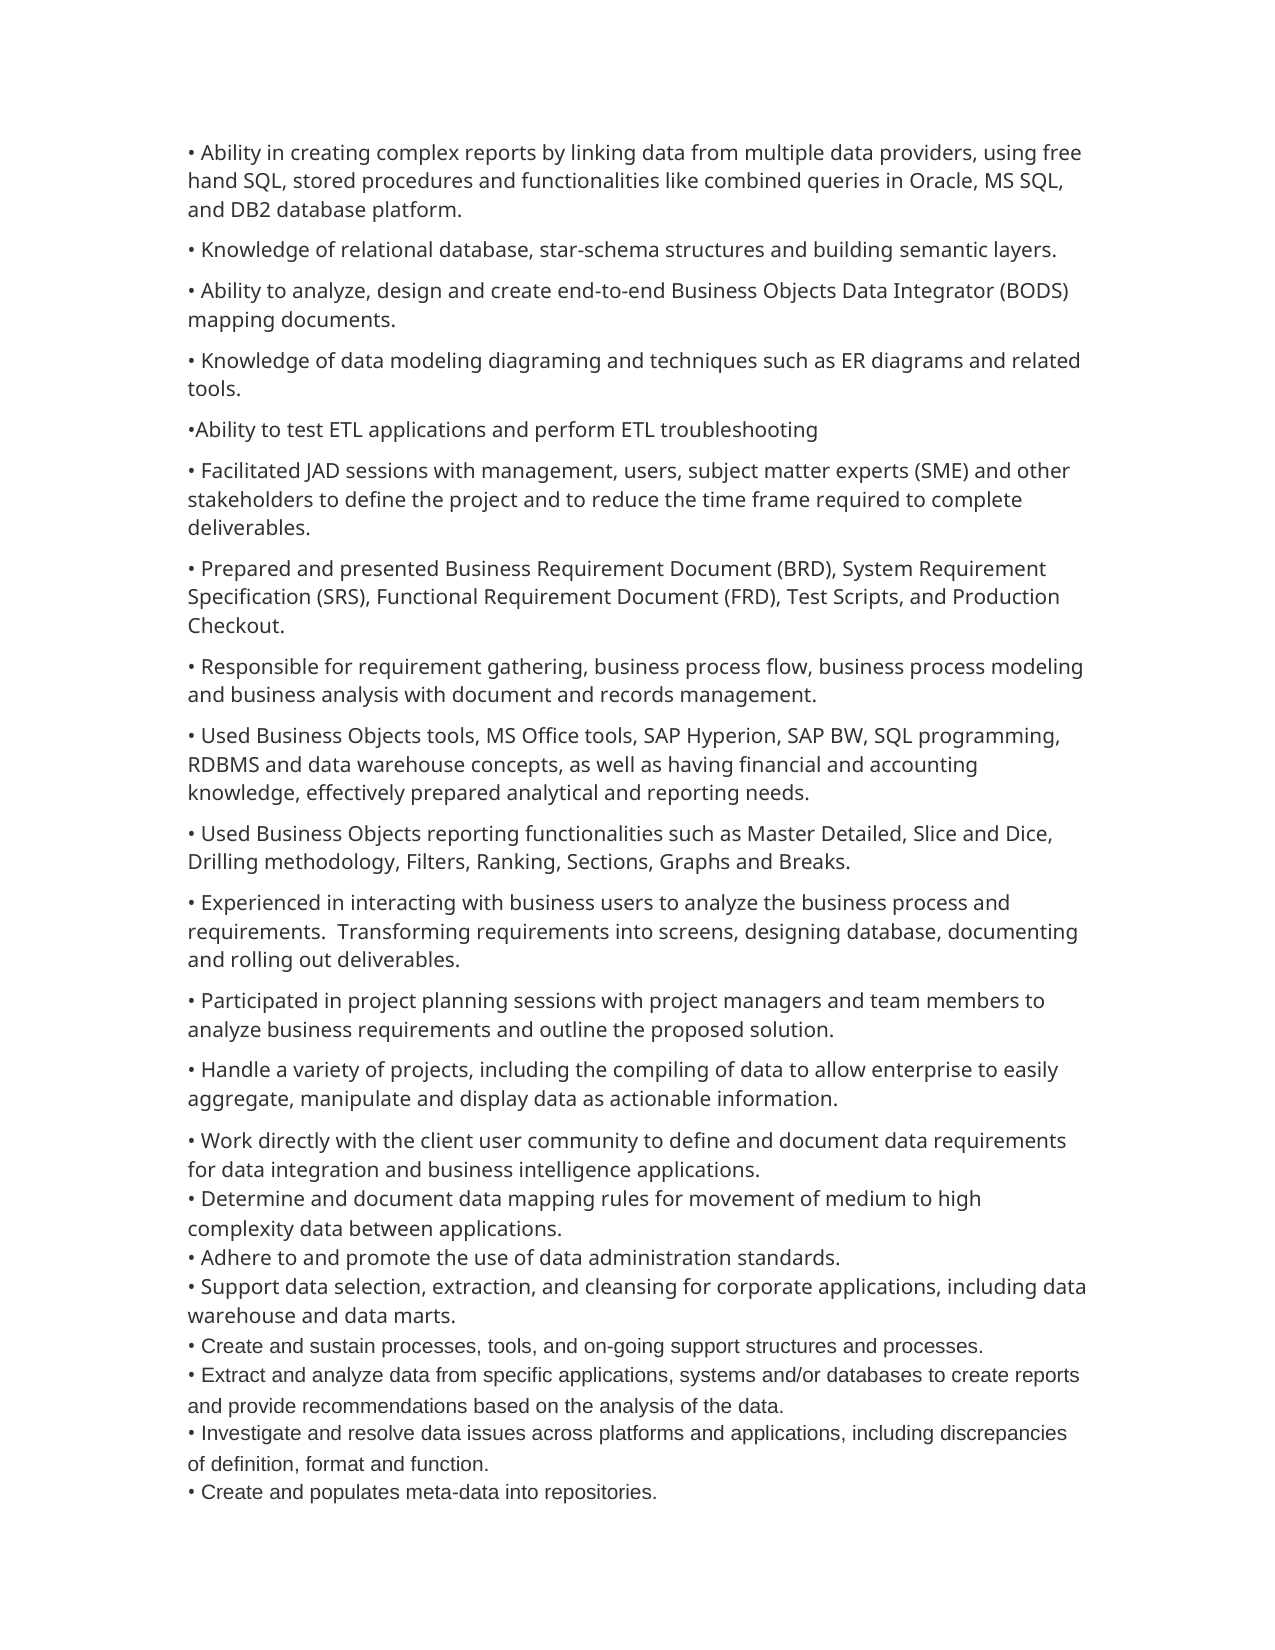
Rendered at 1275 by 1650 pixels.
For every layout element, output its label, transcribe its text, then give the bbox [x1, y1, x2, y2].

text • Ability to analyze, design and create end-to-end Business Objects Data Integrator (BODS) mapping documents. [187, 277, 1087, 333]
text • Prepared and presented Business Requirement Document (BRD), System Requirement Specification (SRS), Functional Requirement Document (FRD), Test Scripts, and Production Checkout. [187, 554, 1087, 639]
text • Responsible for requirement gathering, business process flow, business process modeling and business analysis with document and records management. [187, 652, 1087, 709]
text • Handle a variety of projects, including the compiling of data to allow enterprise to easily aggregate, manipulate and display data as actionable information. [187, 1056, 1087, 1112]
text • Investigate and resolve data issues across platforms and applications, including discrepancies of definition, format and function. [187, 1418, 1087, 1476]
text • Facilitated JAD sessions with management, users, subject matter experts (SME) and other stakeholders to define the project and to reduce the time frame required to complete deliverables. [187, 456, 1087, 542]
text • Used Business Objects tools, MS Office tools, SAP Hyperion, SAP BW, SQL programming, RDBMS and data warehouse concepts, as well as having financial and accounting knowledge, effectively prepared analytical and reporting needs. [187, 721, 1087, 807]
text • Ability in creating complex reports by linking data from multiple data providers, using free hand SQL, stored procedures and functionalities like combined queries in Oracle, MS SQL, and DB2 database platform. [187, 138, 1087, 223]
text • Work directly with the client user community to define and document data requirements for data integration and business intelligence applications. [187, 1125, 1087, 1183]
text • Knowledge of relational database, star-schema structures and building semantic layers. [187, 236, 1087, 264]
text • Participated in project planning sessions with project managers and team members to analyze business requirements and outline the proposed solution. [187, 986, 1087, 1043]
text • Determine and document data mapping rules for movement of medium to high complexity data between applications. [187, 1183, 1087, 1242]
text • Knowledge of data modeling diagraming and techniques such as ER diagrams and related tools. [187, 346, 1087, 403]
text • Experienced in interacting with business users to analyze the business process and requirements. Transforming requirements into screens, designing database, documenting and rolling out deliverables. [187, 888, 1087, 974]
text • Adhere to and promote the use of data administration standards. [187, 1242, 1087, 1271]
text • Extract and analyze data from specific applications, systems and/or databases to create reports and provide recommendations based on the analysis of the data. [187, 1359, 1087, 1418]
text • Create and sustain processes, tools, and on-going support structures and processes. [187, 1330, 1087, 1359]
text •Ability to test ETL applications and perform ETL troubleshooting [187, 415, 1087, 444]
text • Create and populates meta-data into repositories. [187, 1476, 1087, 1506]
text • Support data selection, extraction, and cleansing for corporate applications, including data warehouse and data marts. [187, 1271, 1087, 1330]
text • Used Business Objects reporting functionalities such as Master Detailed, Slice and Dice, Drilling methodology, Filters, Ranking, Sections, Graphs and Breaks. [187, 819, 1087, 876]
